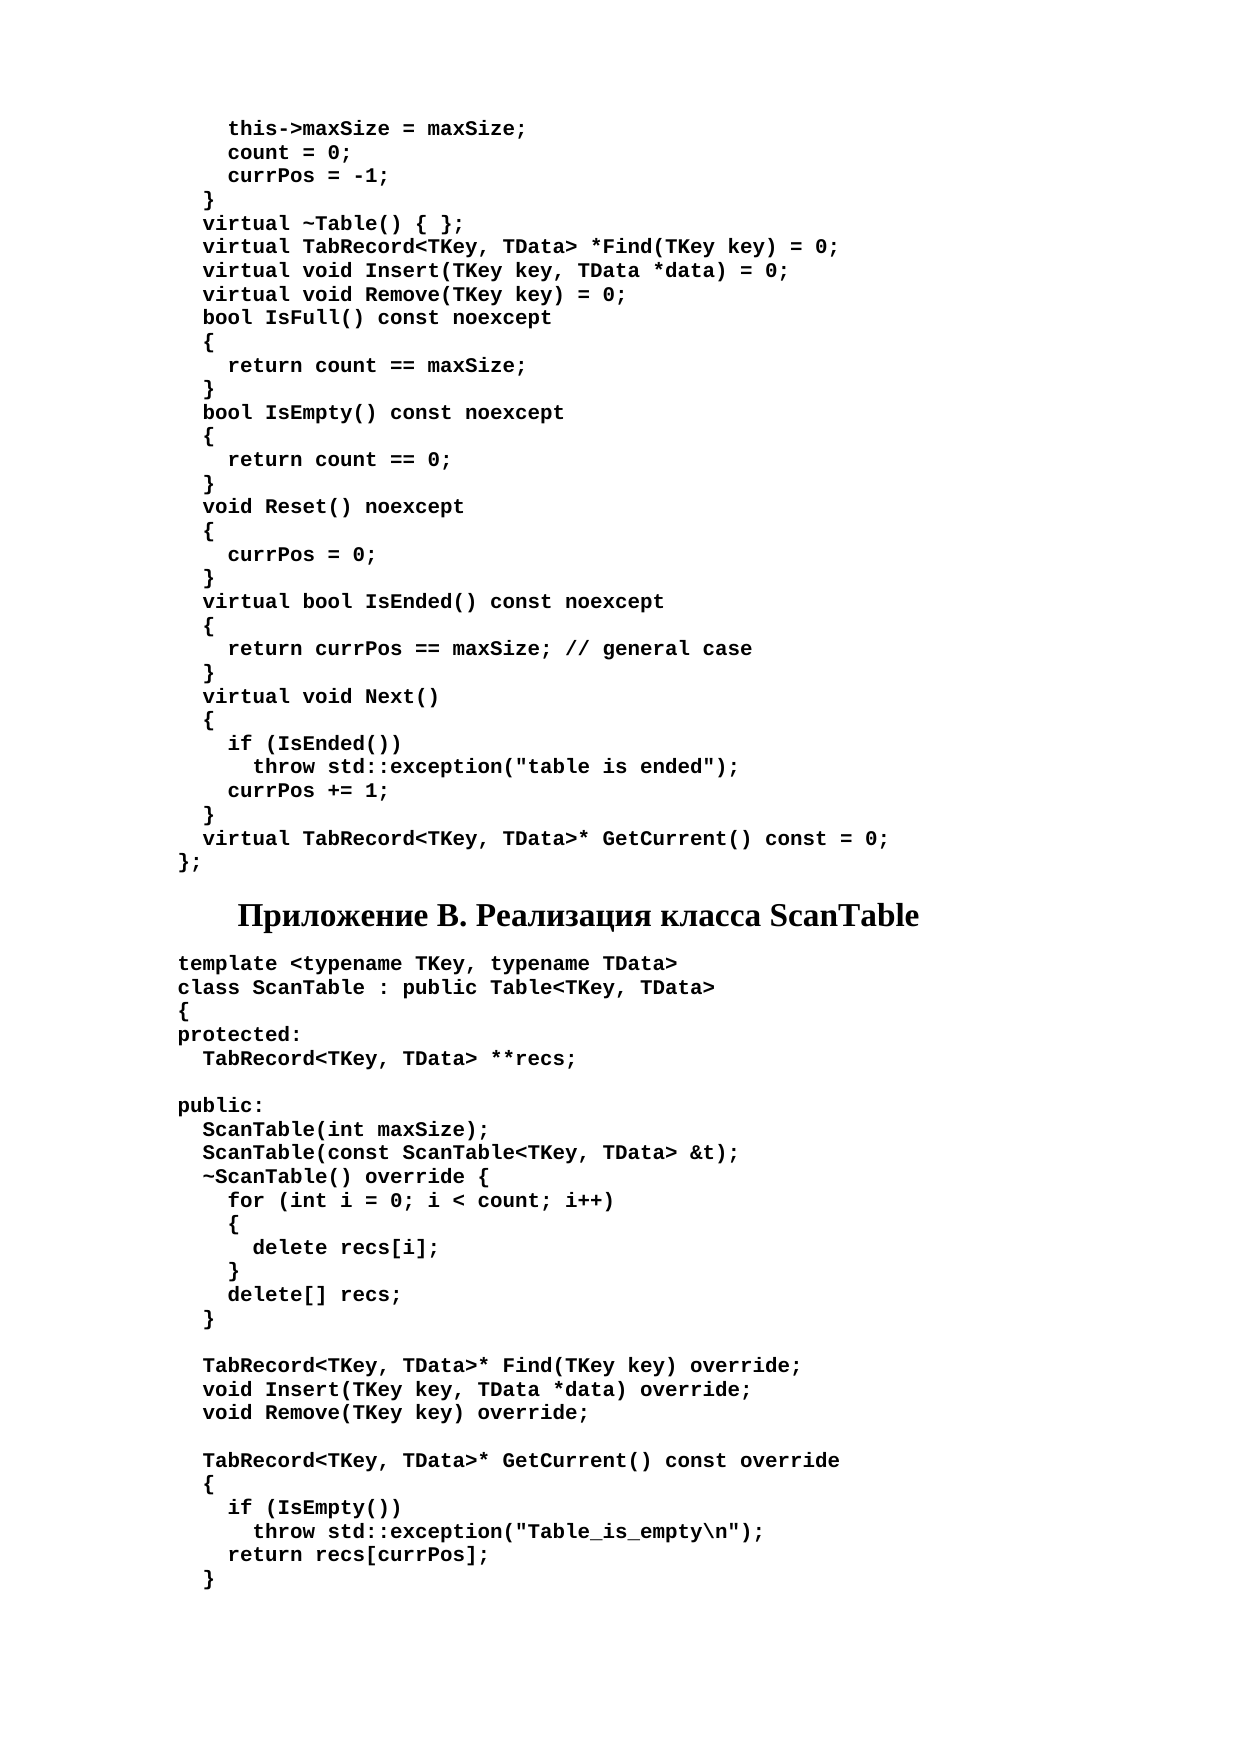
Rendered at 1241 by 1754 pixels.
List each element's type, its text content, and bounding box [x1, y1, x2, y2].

text TabRecord<TKey, TData>* Find(TKey key) override; [177, 1355, 1152, 1379]
text currPos = -1; [177, 165, 1152, 189]
text return count == 0; [177, 449, 1152, 473]
text protected: [177, 1024, 1152, 1048]
text throw std::exception("table is ended"); [177, 757, 1152, 780]
text delete recs[i]; [177, 1237, 1152, 1261]
text TabRecord<TKey, TData>* GetCurrent() const override [177, 1450, 1152, 1473]
text return currPos == maxSize; // general case [177, 638, 1152, 662]
text { [177, 331, 1152, 354]
text ScanTable(int maxSize); [177, 1119, 1152, 1142]
text } [177, 567, 1152, 591]
text virtual bool IsEnded() const noexcept [177, 591, 1152, 615]
text } [177, 662, 1152, 686]
text { [177, 709, 1152, 733]
text { [177, 520, 1152, 544]
text ScanTable(const ScanTable<TKey, TData> &t); [177, 1142, 1152, 1166]
subtitle Приложение В. Реализация класса ScanTable [237, 896, 1152, 934]
text } [177, 804, 1152, 827]
text virtual TabRecord<TKey, TData>* GetCurrent() const = 0; [177, 827, 1152, 851]
text return recs[currPos]; [177, 1544, 1152, 1568]
text return count == maxSize; [177, 354, 1152, 378]
text delete[] recs; [177, 1284, 1152, 1308]
text if (IsEmpty()) [177, 1497, 1152, 1521]
text virtual void Insert(TKey key, TData *data) = 0; [177, 260, 1152, 284]
text { [177, 1213, 1152, 1237]
text bool IsEmpty() const noexcept [177, 402, 1152, 426]
text void Remove(TKey key) override; [177, 1402, 1152, 1426]
text ~ScanTable() override { [177, 1166, 1152, 1189]
text template <typename TKey, typename TData> [177, 953, 1152, 977]
text count = 0; [177, 142, 1152, 165]
text if (IsEnded()) [177, 733, 1152, 757]
text { [177, 1000, 1152, 1024]
text } [177, 1568, 1152, 1592]
text virtual void Next() [177, 686, 1152, 709]
text currPos = 0; [177, 544, 1152, 567]
text virtual TabRecord<TKey, TData> *Find(TKey key) = 0; [177, 236, 1152, 260]
text currPos += 1; [177, 780, 1152, 804]
text void Insert(TKey key, TData *data) override; [177, 1379, 1152, 1402]
text } [177, 1261, 1152, 1284]
text } [177, 473, 1152, 496]
text void Reset() noexcept [177, 496, 1152, 520]
text TabRecord<TKey, TData> **recs; [177, 1048, 1152, 1071]
text { [177, 1473, 1152, 1497]
text { [177, 426, 1152, 449]
text this->maxSize = maxSize; [177, 118, 1152, 142]
text { [177, 615, 1152, 638]
text virtual ~Table() { }; [177, 213, 1152, 236]
text for (int i = 0; i < count; i++) [177, 1189, 1152, 1213]
text }; [177, 851, 1152, 875]
text class ScanTable : public Table<TKey, TData> [177, 977, 1152, 1000]
text throw std::exception("Table_is_empty\n"); [177, 1521, 1152, 1544]
text } [177, 189, 1152, 213]
text public: [177, 1095, 1152, 1119]
text } [177, 1308, 1152, 1331]
text bool IsFull() const noexcept [177, 307, 1152, 331]
text } [177, 378, 1152, 402]
text virtual void Remove(TKey key) = 0; [177, 284, 1152, 307]
